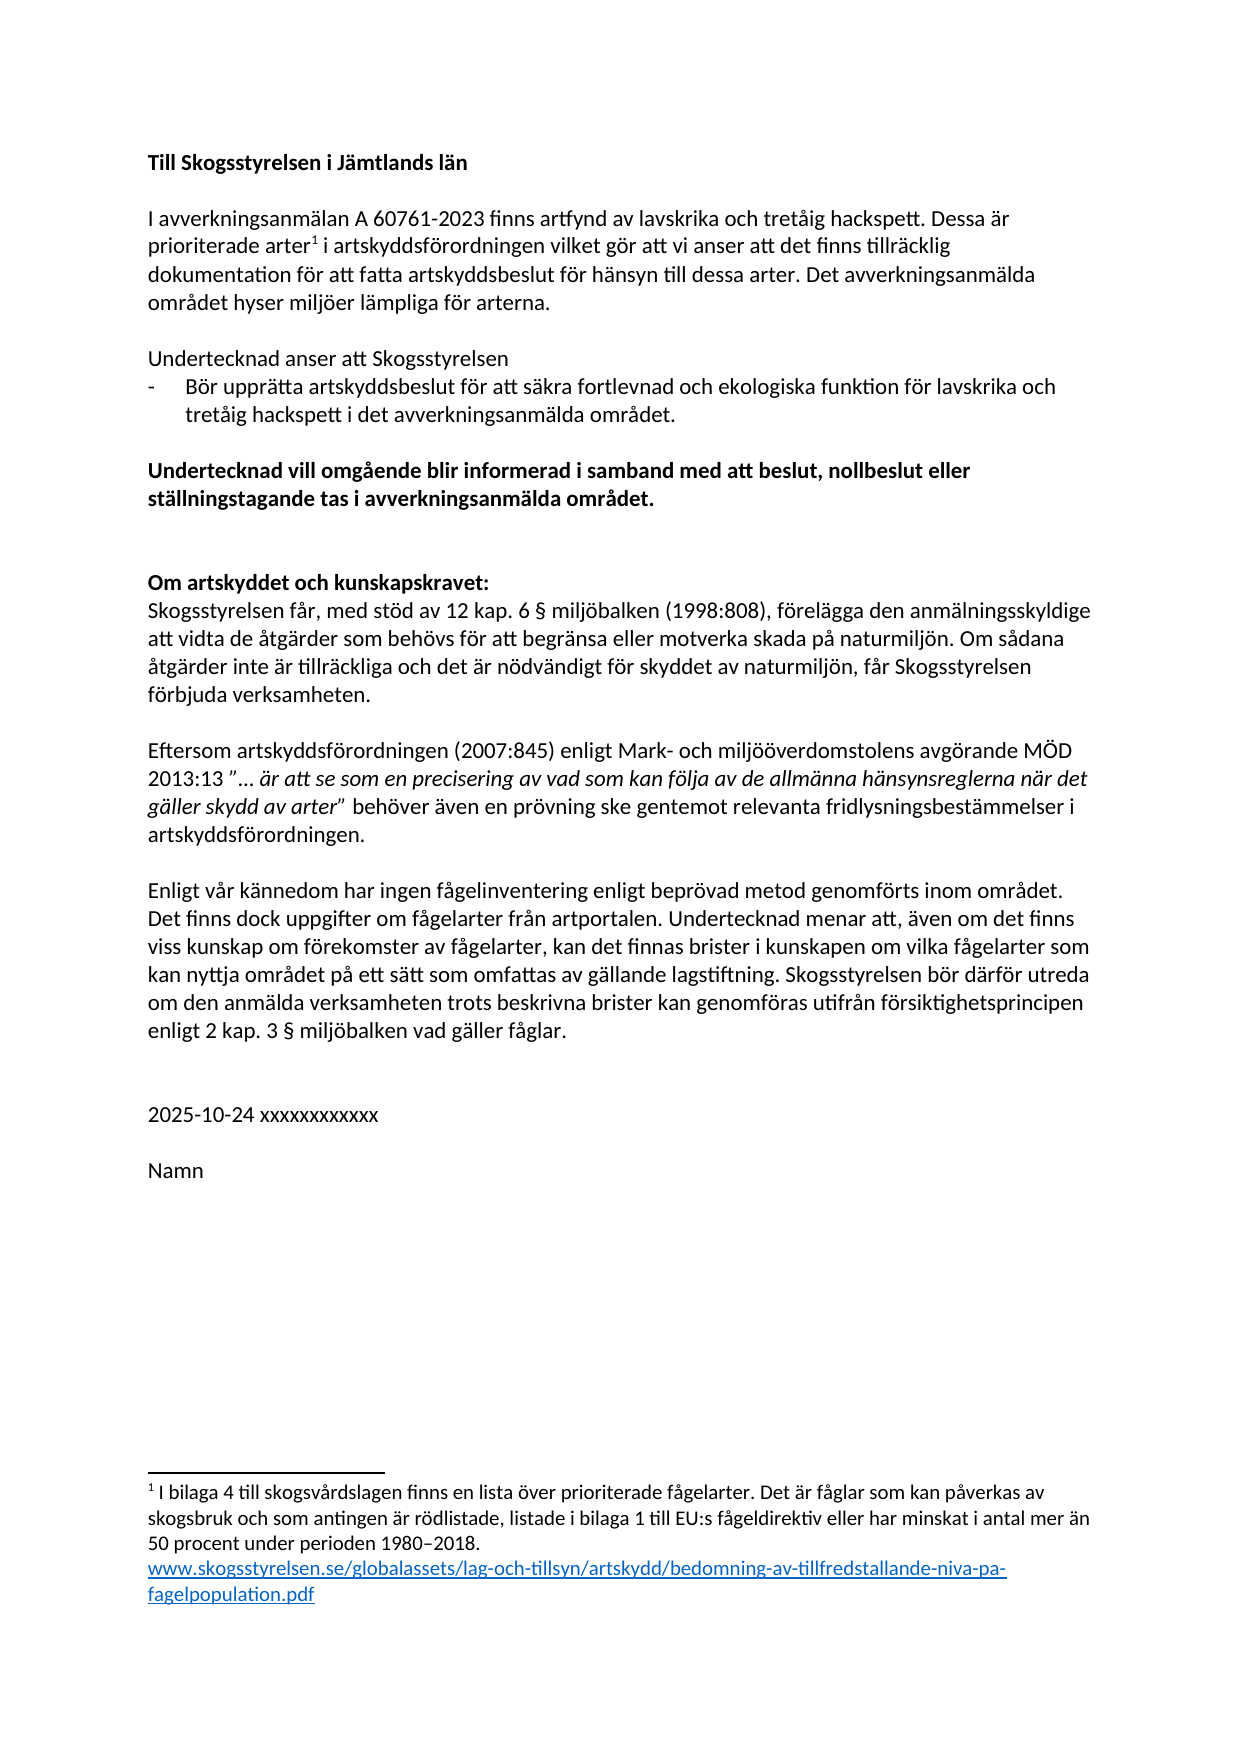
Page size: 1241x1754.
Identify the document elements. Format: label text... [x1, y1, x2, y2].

text Om artskyddet och kunskapskravet: [148, 568, 1093, 596]
text gäller skydd av arter” behöver även en prövning ske gentemot relevanta fridlysningsbestämmelser i artskyddsförordningen. [148, 792, 1093, 848]
text Till Skogsstyrelsen i Jämtlands län [148, 148, 1093, 176]
text Namn [148, 1156, 1093, 1184]
text Enligt vår kännedom har ingen fågelinventering enligt beprövad metod genomförts inom området. Det finns dock uppgifter om fågelarter från artportalen. Undertecknad menar att, även om det finns viss kunskap om förekomster av fågelarter, kan det finnas brister i kunskapen om vilka fågelarter som kan nyttja området på ett sätt som omfattas av gällande lagstiftning. Skogsstyrelsen bör därför utreda om den anmälda verksamheten trots beskrivna brister kan genomföras utifrån försiktighetsprincipen enligt 2 kap. 3 § miljöbalken vad gäller fåglar. [148, 876, 1093, 1044]
text Undertecknad vill omgående blir informerad i samband med att beslut, nollbeslut eller ställningstagande tas i avverkningsanmälda området. [148, 456, 1093, 512]
text Undertecknad anser att Skogsstyrelsen [148, 344, 1093, 372]
text Skogsstyrelsen får, med stöd av 12 kap. 6 § miljöbalken (1998:808), förelägga den anmälningsskyldige att vidta de åtgärder som behövs för att begränsa eller motverka skada på naturmiljön. Om sådana åtgärder inte är tillräckliga och det är nödvändigt för skyddet av naturmiljön, får Skogsstyrelsen förbjuda verksamheten. [148, 596, 1093, 708]
list Bör upprätta artskyddsbeslut för att säkra fortlevnad och ekologiska funktion för lavskrika och tretåig hackspett i det avverkningsanmälda området. [148, 372, 1093, 428]
text I avverkningsanmälan A 60761-2023 finns artfynd av lavskrika och tretåig hackspett. Dessa är prioriterade arter i artskyddsförordningen vilket gör att vi anser att det finns tillräcklig dokumentation för att fatta artskyddsbeslut för hänsyn till dessa arter. Det avverkningsanmälda området hyser miljöer lämpliga för arterna. [148, 204, 1093, 316]
text Eftersom artskyddsförordningen (2007:845) enligt Mark- och miljööverdomstolens avgörande MÖD 2013:13 ”… är att se som en precisering av vad som kan följa av de allmänna hänsynsreglerna när det [148, 736, 1093, 792]
text 2025-10-24 xxxxxxxxxxxx [148, 1100, 1093, 1128]
